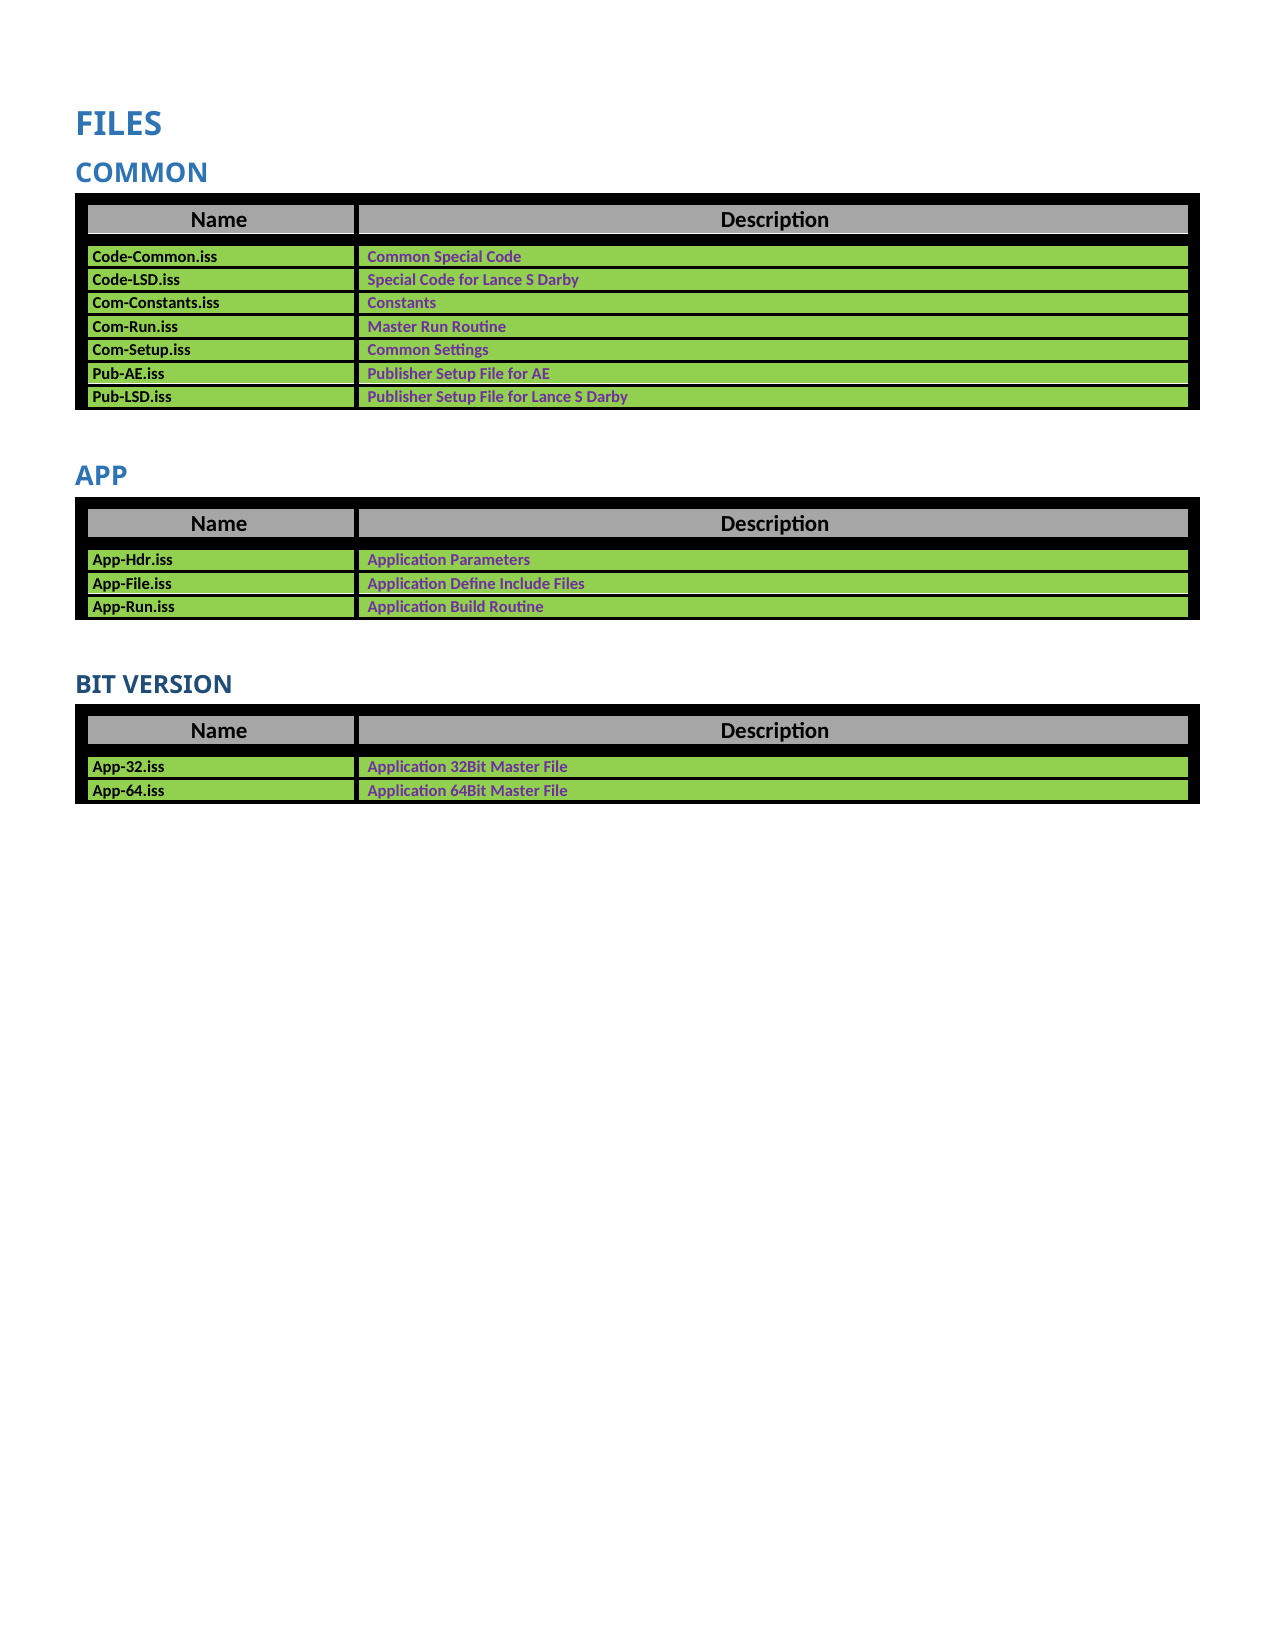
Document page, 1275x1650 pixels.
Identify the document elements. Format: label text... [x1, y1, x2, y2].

table_header Name [88, 509, 354, 537]
table_cell Pub-AE.iss [88, 363, 354, 383]
subtitle APP [75, 457, 1200, 494]
table_cell App-Run.iss [88, 597, 354, 617]
subtitle FILES [75, 100, 1200, 145]
table_cell Common Special Code [359, 246, 1188, 266]
table_cell Publisher Setup File for AE [359, 363, 1188, 383]
table_header Name [88, 205, 354, 233]
table_cell Code-LSD.iss [88, 269, 354, 290]
table_header Name [88, 716, 354, 744]
table_cell Constants [359, 293, 1188, 313]
table_cell Application Define Include Files [359, 573, 1188, 593]
table_cell Publisher Setup File for Lance S Darby [359, 387, 1188, 407]
table_cell Application Build Routine [359, 597, 1188, 617]
table_cell Code-Common.iss [88, 246, 354, 266]
table_cell Application 32Bit Master File [359, 757, 1188, 777]
table_cell Pub-LSD.iss [88, 387, 354, 407]
table_cell Com-Constants.iss [88, 293, 354, 313]
table_cell Master Run Routine [359, 316, 1188, 337]
table_header Description [359, 205, 1188, 233]
table_cell Application Parameters [359, 550, 1188, 570]
table_cell Special Code for Lance S Darby [359, 269, 1188, 290]
table_cell App-File.iss [88, 573, 354, 593]
subtitle COMMON [75, 153, 1200, 190]
table_cell Application 64Bit Master File [359, 780, 1188, 800]
table_header Description [359, 716, 1188, 744]
table_cell App-64.iss [88, 780, 354, 800]
table_cell App-Hdr.iss [88, 550, 354, 570]
table_cell Com-Setup.iss [88, 340, 354, 360]
table_cell Common Settings [359, 340, 1188, 360]
table_cell Com-Run.iss [88, 316, 354, 337]
table_header Description [359, 509, 1188, 537]
table_cell App-32.iss [88, 757, 354, 777]
subtitle BIT VERSION [75, 667, 1200, 701]
